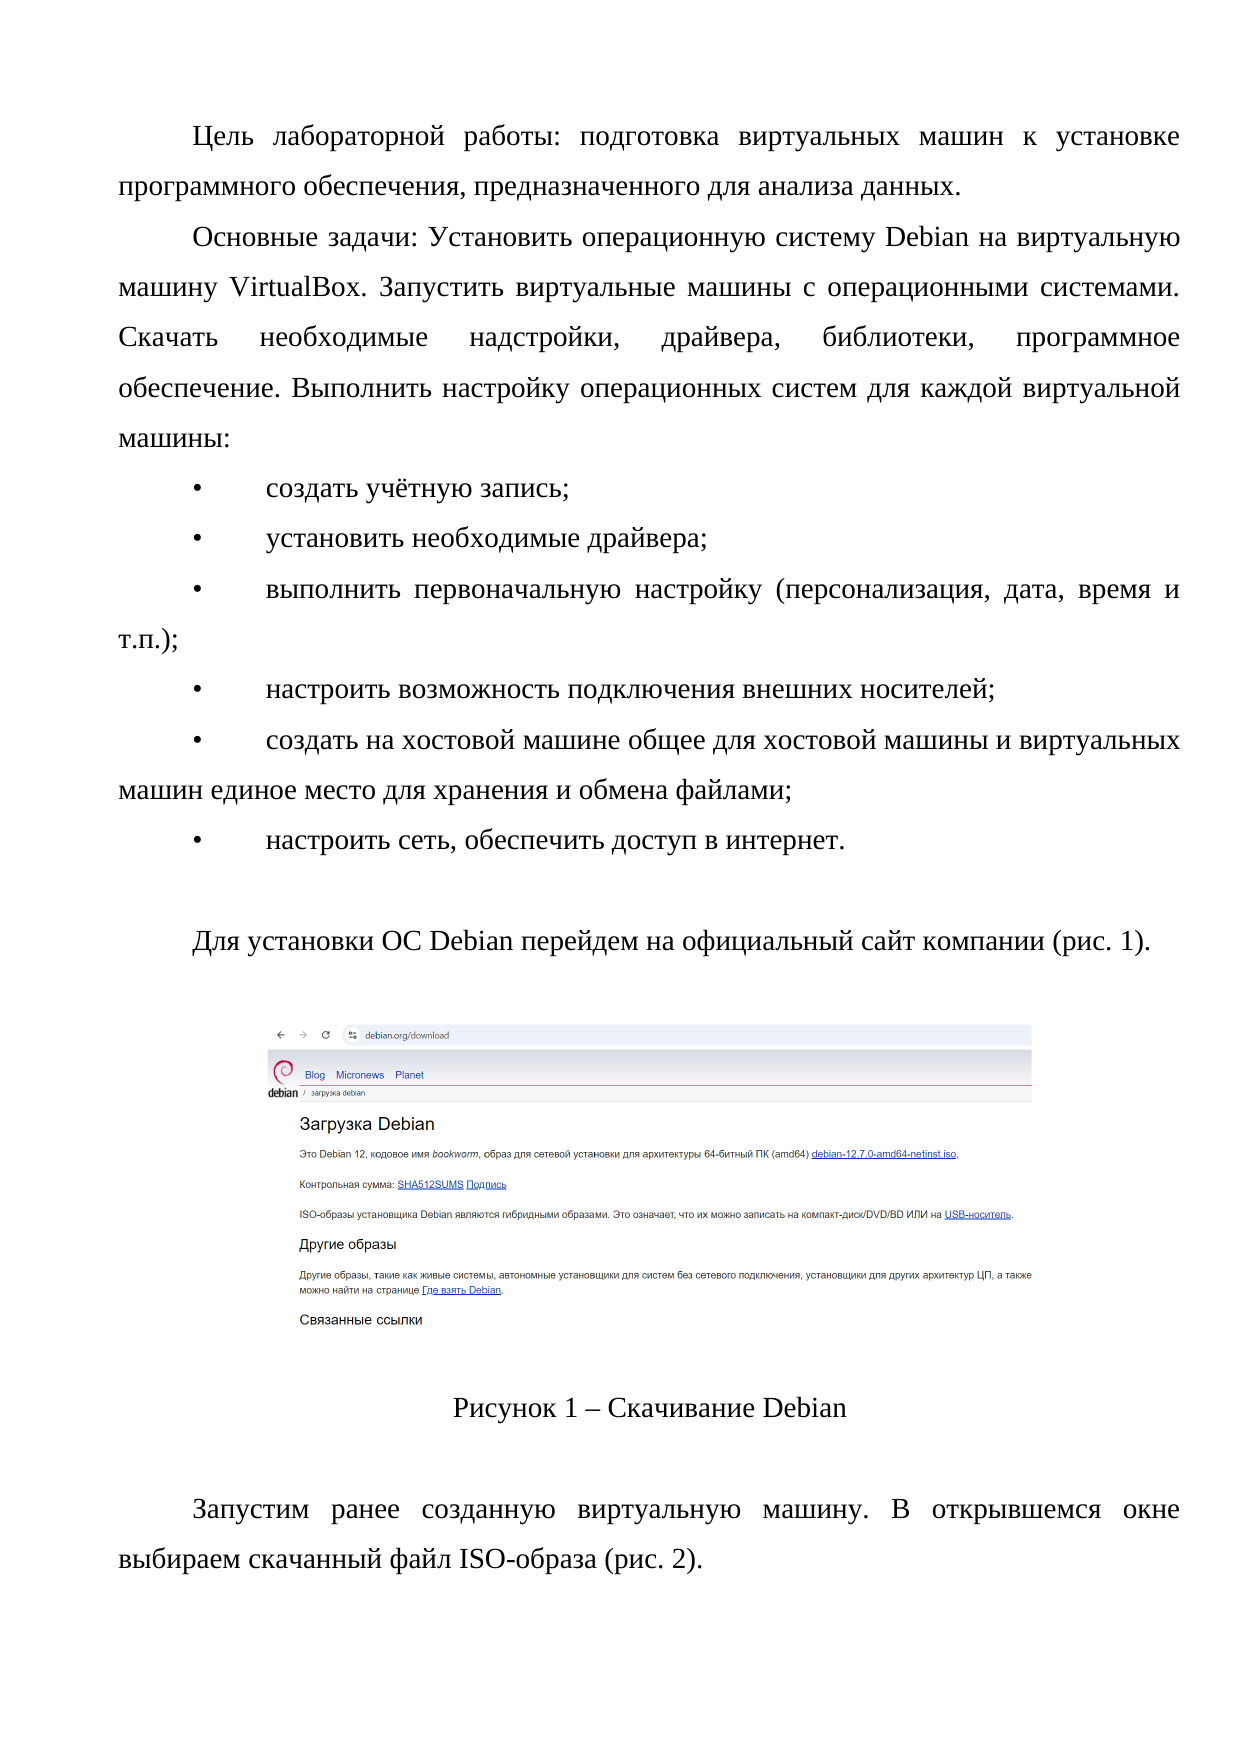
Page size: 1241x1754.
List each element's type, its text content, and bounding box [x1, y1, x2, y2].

text Запустим ранее созданную виртуальную машину. В открывшемся окне выбираем скачанный файл ISO-образа (рис. 2). [118, 1491, 1181, 1574]
text • выполнить первоначальную настройку (персонализация, дата, время и т.п.); [118, 571, 1181, 655]
text • создать учётную запись; [118, 470, 1181, 504]
text Для установки ОС Debian перейдем на официальный сайт компании (рис. 1). [118, 923, 1181, 957]
text • создать на хостовой машине общее для хостовой машины и виртуальных машин единое место для хранения и обмена файлами; [118, 722, 1181, 806]
text • настроить возможность подключения внешних носителей; [118, 672, 1181, 705]
text Цель лабораторной работы: подготовка виртуальных машин к установке программного обеспечения, предназначенного для анализа данных. [118, 118, 1181, 202]
text Рисунок 1 – Скачивание Debian [118, 1390, 1181, 1424]
text • настроить сеть, обеспечить доступ в интернет. [118, 822, 1181, 856]
text • установить необходимые драйвера; [118, 521, 1181, 554]
picture [267, 1023, 1032, 1326]
text Основные задачи: Установить операционную систему Debian на виртуальную машину VirtualBox. Запустить виртуальные машины с операционными системами. Скачать необходимые надстройки, драйвера, библиотеки, программное обеспечение. Выполнить настройку операционных систем для каждой виртуальной машины: [118, 219, 1181, 453]
